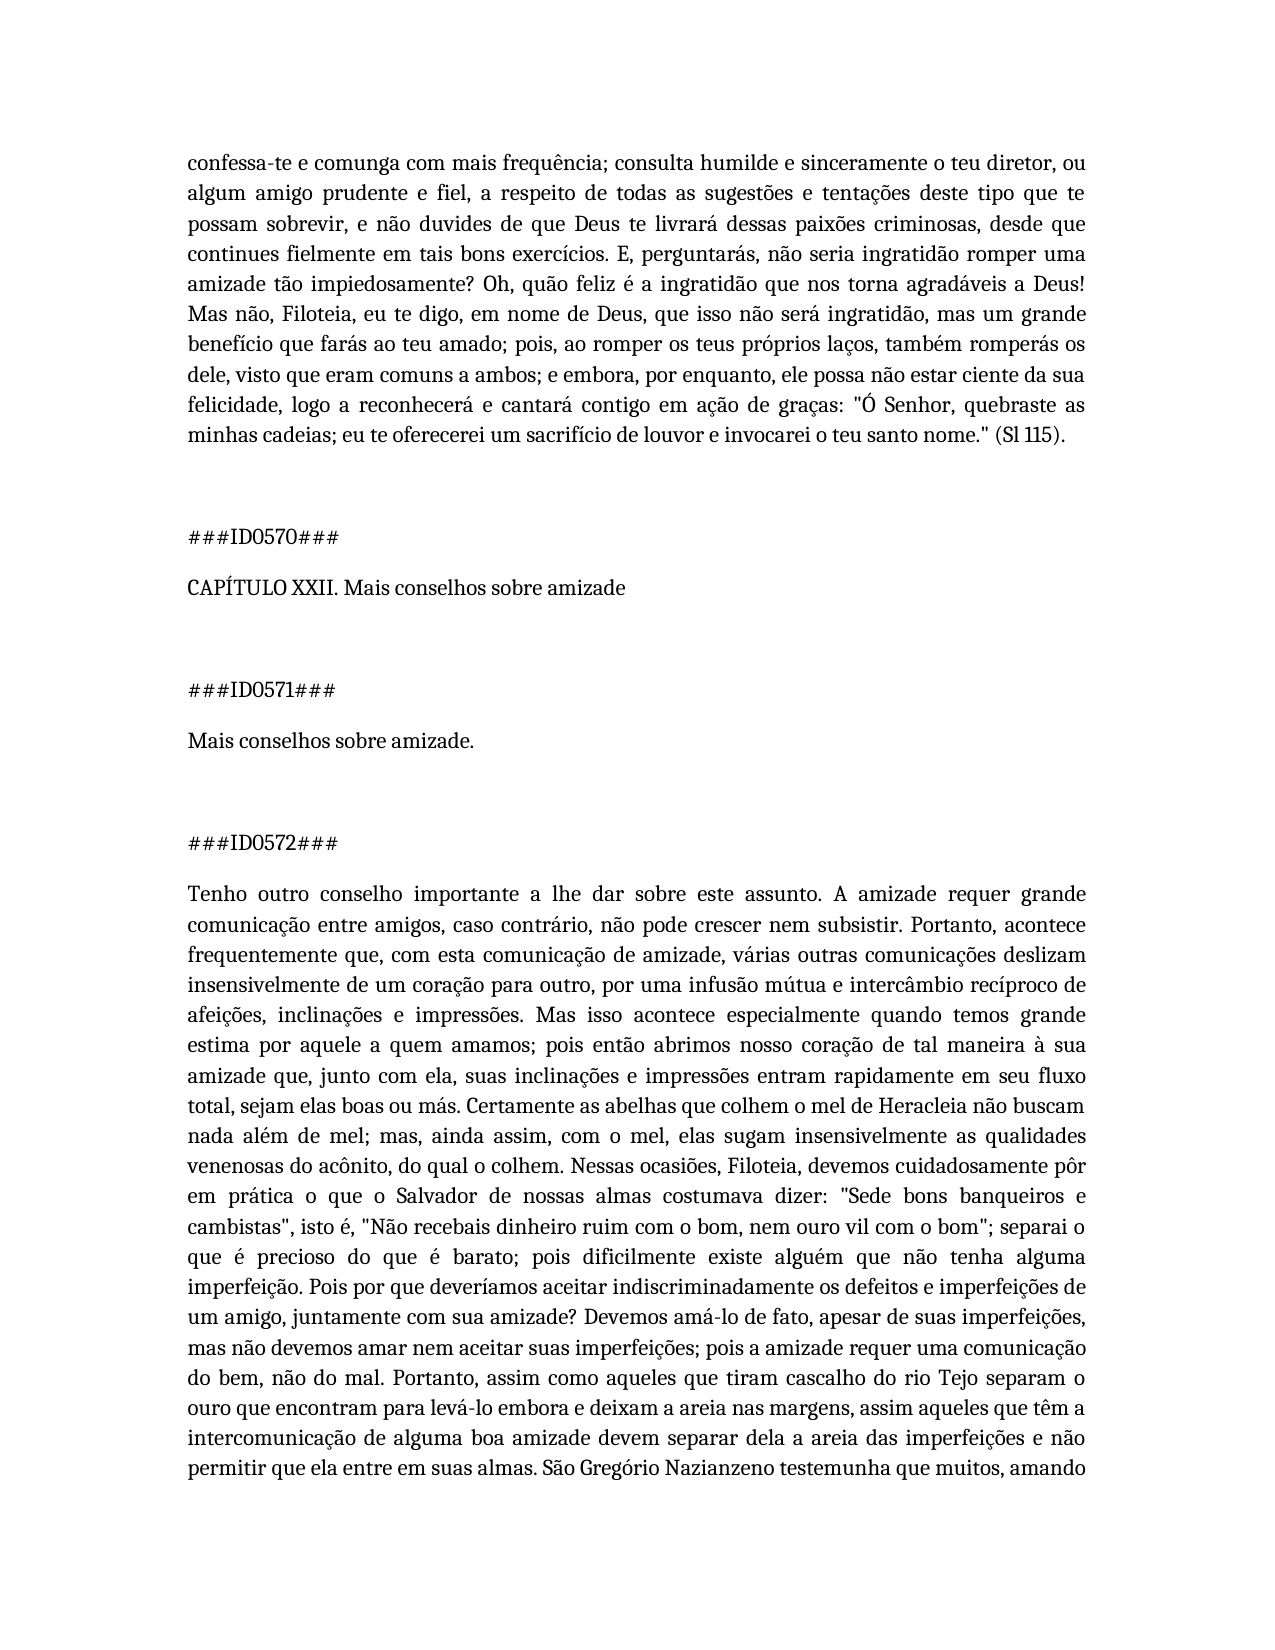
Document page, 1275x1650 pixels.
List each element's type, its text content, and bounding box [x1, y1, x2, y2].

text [187, 881, 1087, 1482]
text ###ID0571### [187, 677, 1087, 703]
text CAPÍTULO XXII. Mais conselhos sobre amizade [187, 575, 1087, 601]
text Mais conselhos sobre amizade. [187, 728, 1087, 754]
text ###ID0570### [187, 524, 1087, 550]
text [187, 150, 1087, 448]
text ###ID0572### [187, 830, 1087, 857]
